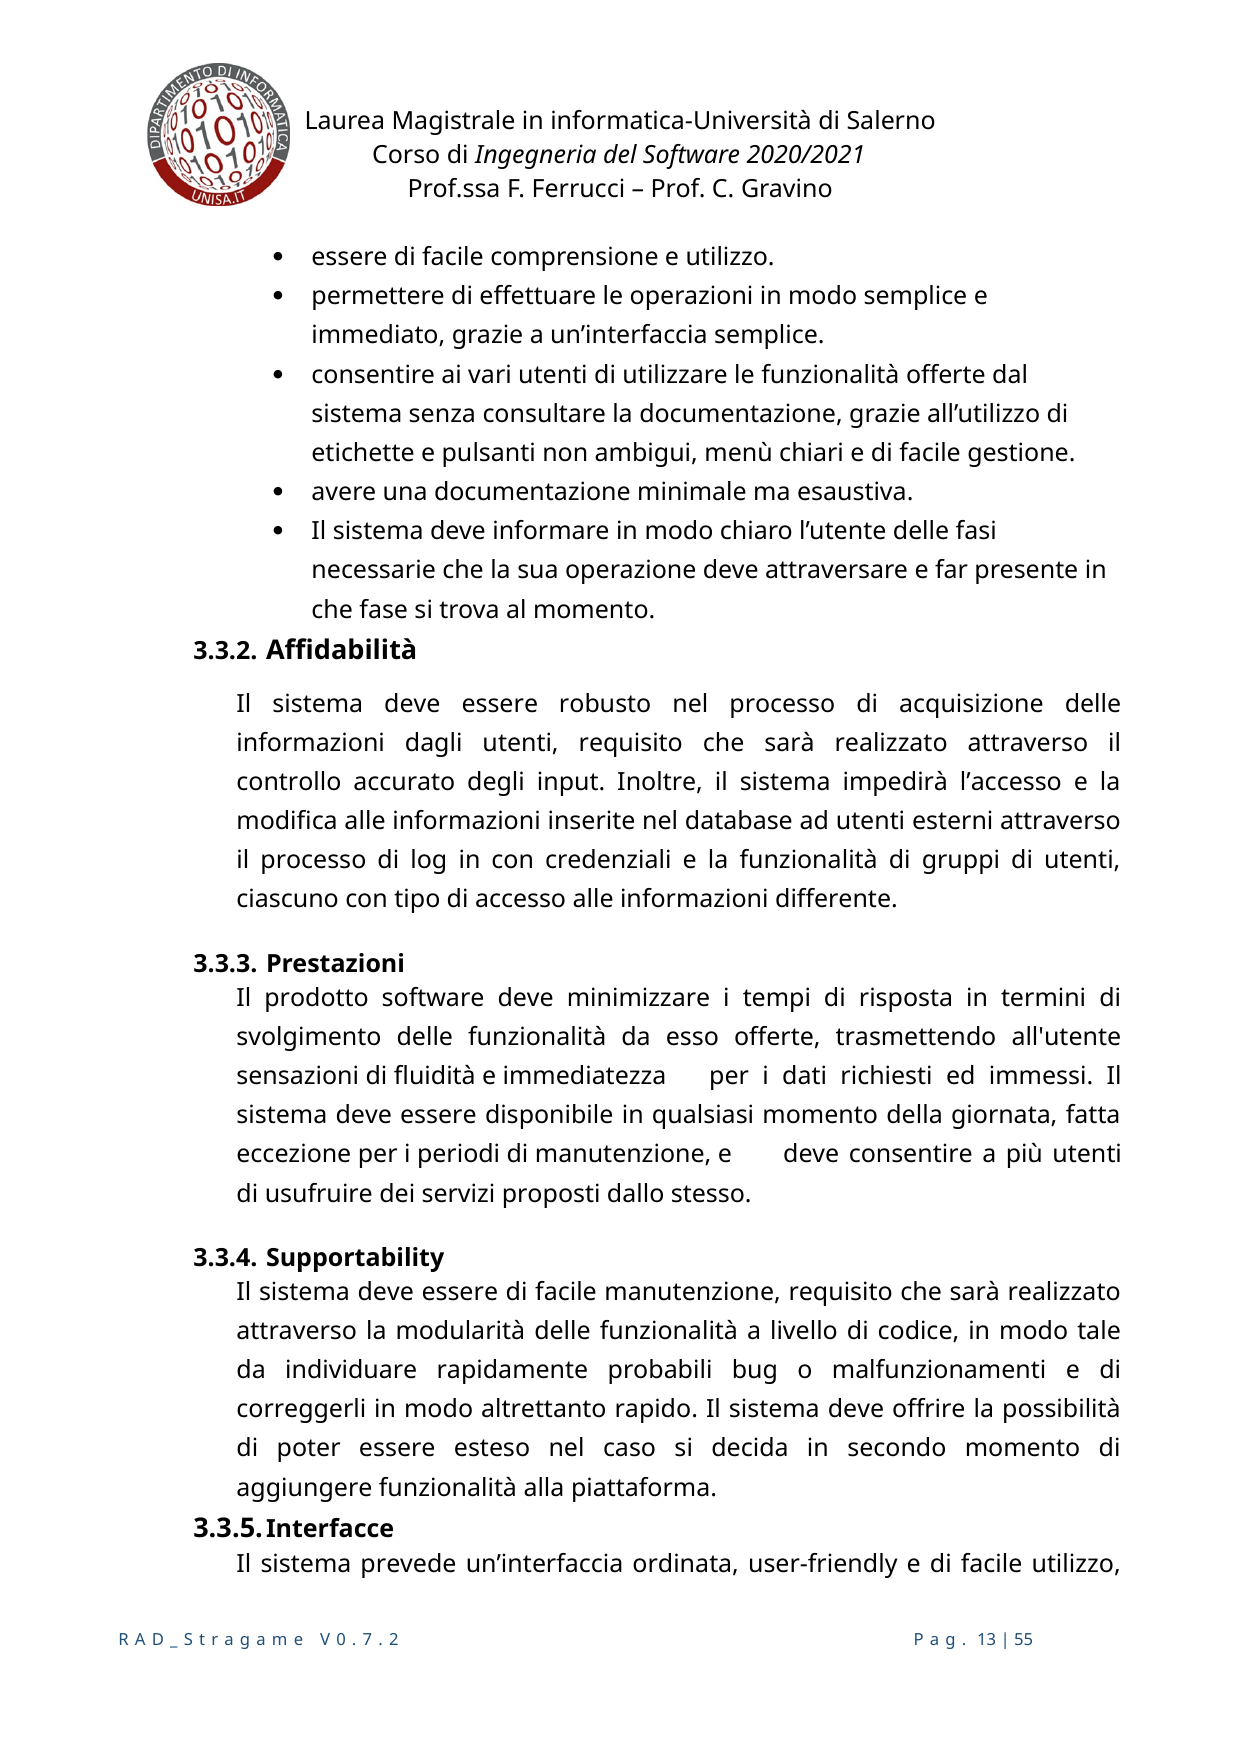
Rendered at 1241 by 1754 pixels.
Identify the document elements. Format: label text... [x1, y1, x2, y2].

picture [147, 63, 290, 206]
list Interfacce [193, 1508, 1122, 1545]
list Il sistema deve informare in modo chiaro l’utente delle fasi necessarie che la sua operazione deve attraversare e far presente in che fase si trova al momento. [274, 513, 1122, 625]
text Il prodotto software deve minimizzare i tempi di risposta in termini di svolgimento delle funzionalità da esso offerte, trasmettendo all'utente sensazioni di fluidità e immediatezza per i dati richiesti ed immessi. Il sistema deve essere disponibile in qualsiasi momento della giornata, fatta eccezione per i periodi di manutenzione, e deve consentire a più utenti di usufruire dei servizi proposti dallo stesso. [236, 979, 1122, 1209]
list Supportability [193, 1239, 1122, 1273]
list permettere di effettuare le operazioni in modo semplice e immediato, grazie a un’interfaccia semplice. [274, 278, 1122, 351]
text Il sistema deve essere di facile manutenzione, requisito che sarà realizzato attraverso la modularità delle funzionalità a livello di codice, in modo tale da individuare rapidamente probabili bug o malfunzionamenti e di correggerli in modo altrettanto rapido. Il sistema deve offrire la possibilità di poter essere esteso nel caso si decida in secondo momento di aggiungere funzionalità alla piattaforma. [236, 1273, 1122, 1503]
list consentire ai vari utenti di utilizzare le funzionalità offerte dal sistema senza consultare la documentazione, grazie all’utilizzo di etichette e pulsanti non ambigui, menù chiari e di facile gestione. [274, 356, 1122, 469]
text Il sistema deve essere robusto nel processo di acquisizione delle informazioni dagli utenti, requisito che sarà realizzato attraverso il controllo accurato degli input. Inoltre, il sistema impedirà l’accesso e la modifica alle informazioni inserite nel database ad utenti esterni attraverso il processo di log in con credenziali e la funzionalità di gruppi di utenti, ciascuno con tipo di accesso alle informazioni differente. [236, 685, 1122, 915]
list essere di facile comprensione e utilizzo. [274, 239, 1122, 273]
list Prestazioni [193, 945, 1122, 979]
list Affidabilità [193, 630, 1122, 667]
list avere una documentazione minimale ma esaustiva. [274, 474, 1122, 508]
